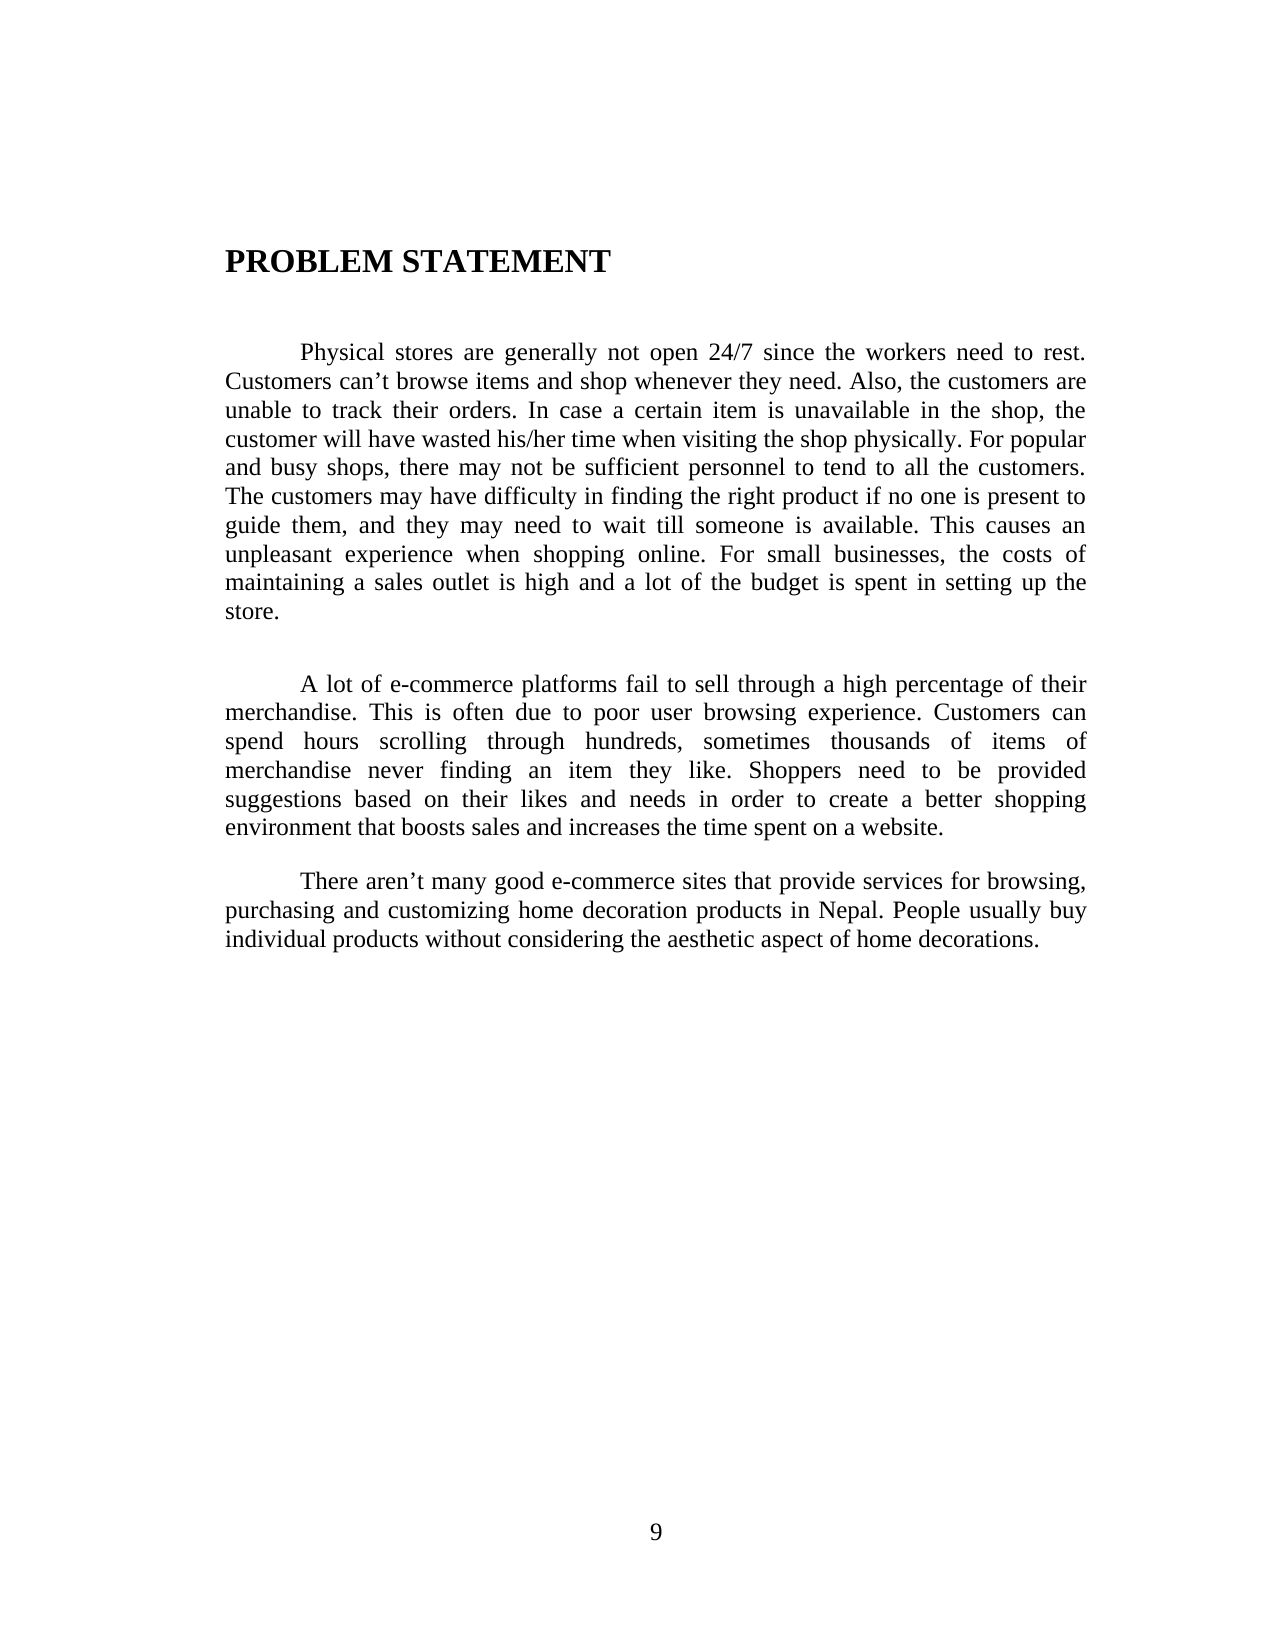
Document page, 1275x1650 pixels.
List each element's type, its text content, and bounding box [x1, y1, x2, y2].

subtitle PROBLEM STATEMENT [225, 241, 1087, 279]
text There aren’t many good e-commerce sites that provide services for browsing, purchasing and customizing home decoration products in Nepal. People usually buy individual products without considering the aesthetic aspect of home decorations. [225, 866, 1087, 952]
text A lot of e-commerce platforms fail to sell through a high percentage of their merchandise. This is often due to poor user browsing experience. Customers can spend hours scrolling through hundreds, sometimes thousands of items of merchandise never finding an item they like. Shoppers need to be provided suggestions based on their likes and needs in order to create a better shopping environment that boosts sales and increases the time spent on a website. [225, 669, 1087, 841]
text Physical stores are generally not open 24/7 since the workers need to rest. Customers can’t browse items and shop whenever they need. Also, the customers are unable to track their orders. In case a certain item is unavailable in the shop, the customer will have wasted his/her time when visiting the shop physically. For popular and busy shops, there may not be sufficient personnel to tend to all the customers. The customers may have difficulty in finding the right product if no one is present to guide them, and they may need to wait till someone is available. This causes an unpleasant experience when shopping online. For small businesses, the costs of maintaining a sales outlet is high and a lot of the budget is spent in setting up the store. [225, 337, 1087, 625]
